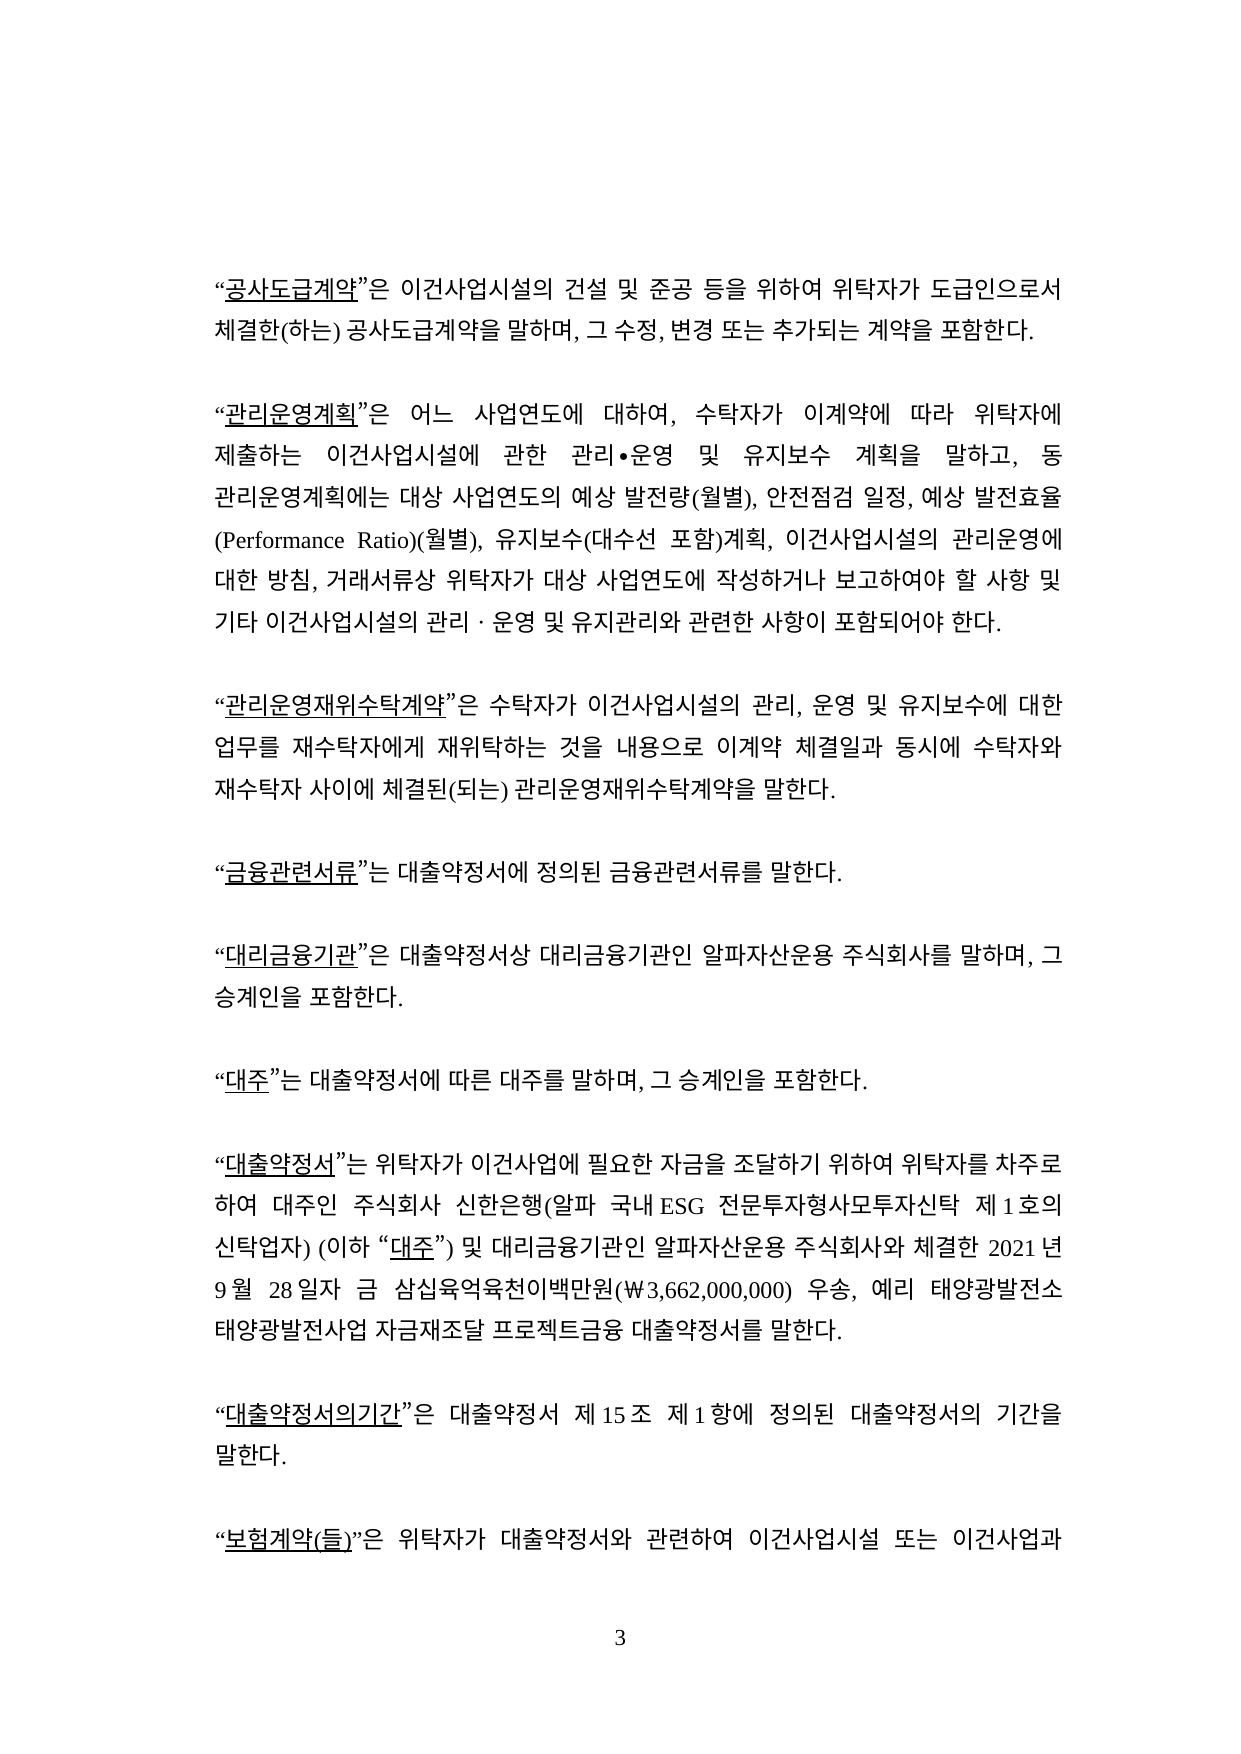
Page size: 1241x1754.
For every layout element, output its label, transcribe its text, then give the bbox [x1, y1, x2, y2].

text “공사도급계약”은 이건사업시설의 건설 및 준공 등을 위하여 위탁자가 도급인으로서 체결한(하는) 공사도급계약을 말하며, 그 수정, 변경 또는 추가되는 계약을 포함한다. [214, 267, 1063, 350]
text “대출약정서”는 위탁자가 이건사업에 필요한 자금을 조달하기 위하여 위탁자를 차주로 하여 대주인 주식회사 신한은행(알파 국내ESG 전문투자형사모투자신탁 제1호의 신탁업자) (이하 “대주”) 및 대리금융기관인 알파자산운용 주식회사와 체결한 2021년 9월 28일자 금 삼십육억육천이백만원(￦3,662,000,000) 우송, 예리 태양광발전소 태양광발전사업 자금재조달 프로젝트금융 대출약정서를 말한다. [214, 1142, 1063, 1350]
text “대출약정서의기간”은 대출약정서 제15조 제1항에 정의된 대출약정서의 기간을 말한다. [215, 1392, 1063, 1475]
text “대주”는 대출약정서에 따른 대주를 말하며, 그 승계인을 포함한다. [214, 1058, 1063, 1100]
text “관리운영재위수탁계약”은 수탁자가 이건사업시설의 관리, 운영 및 유지보수에 대한 업무를 재수탁자에게 재위탁하는 것을 내용으로 이계약 체결일과 동시에 수탁자와 재수탁자 사이에 체결된(되는) 관리운영재위수탁계약을 말한다. [214, 683, 1063, 808]
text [215, 1517, 1063, 1558]
text “대리금융기관”은 대출약정서상 대리금융기관인 알파자산운용 주식회사를 말하며, 그 승계인을 포함한다. [214, 933, 1063, 1017]
text “금융관련서류”는 대출약정서에 정의된 금융관련서류를 말한다. [214, 850, 1063, 892]
text “관리운영계획”은 어느 사업연도에 대하여, 수탁자가 이계약에 따라 위탁자에 제출하는 이건사업시설에 관한 관리∙운영 및 유지보수 계획을 말하고, 동 관리운영계획에는 대상 사업연도의 예상 발전량(월별), 안전점검 일정, 예상 발전효율(Performance Ratio)(월별), 유지보수(대수선 포함)계획, 이건사업시설의 관리운영에 대한 방침, 거래서류상 위탁자가 대상 사업연도에 작성하거나 보고하여야 할 사항 및 기타 이건사업시설의 관리ㆍ운영 및 유지관리와 관련한 사항이 포함되어야 한다. [214, 392, 1063, 642]
